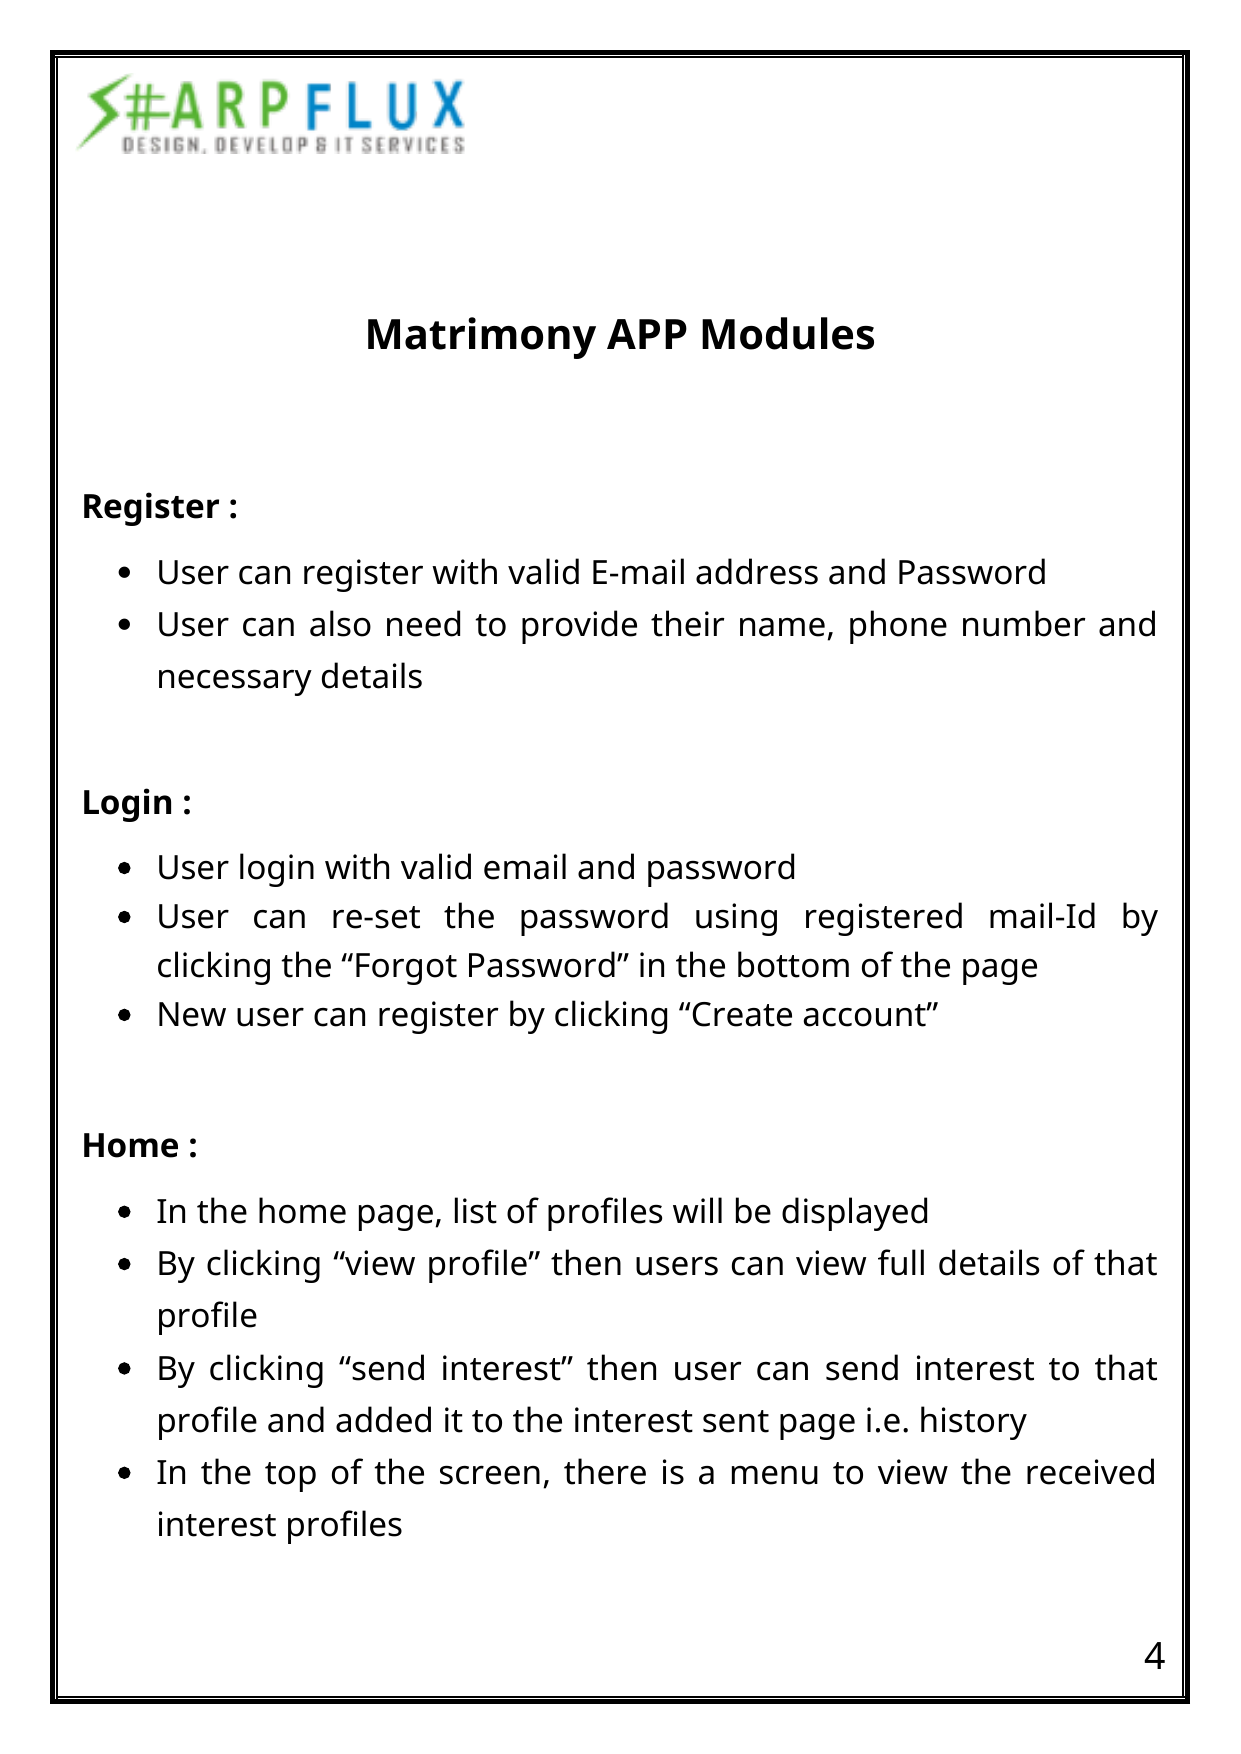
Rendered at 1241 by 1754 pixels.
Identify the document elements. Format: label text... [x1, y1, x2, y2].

list User can also need to provide their name, phone number and necessary details [118, 601, 1159, 699]
picture [75, 73, 467, 154]
text Login : [81, 778, 1159, 824]
list In the top of the screen, there is a menu to view the received interest profiles [118, 1449, 1159, 1546]
text Register : [81, 483, 1159, 529]
list User can register with valid E-mail address and Password [118, 549, 1159, 594]
list In the home page, list of profiles will be displayed [118, 1188, 1159, 1233]
list By clicking “view profile” then users can view full details of that profile [118, 1240, 1159, 1338]
text Home : [81, 1122, 1159, 1168]
list By clicking “send interest” then user can send interest to that profile and added it to the interest sent page i.e. history [118, 1344, 1159, 1442]
list New user can register by clicking “Create account” [118, 991, 1159, 1036]
list User login with valid email and password [118, 844, 1159, 889]
list User can re-set the password using registered mail-Id by clicking the “Forgot Password” in the bottom of the page [118, 893, 1159, 987]
text Matrimony APP Modules [75, 304, 1165, 361]
